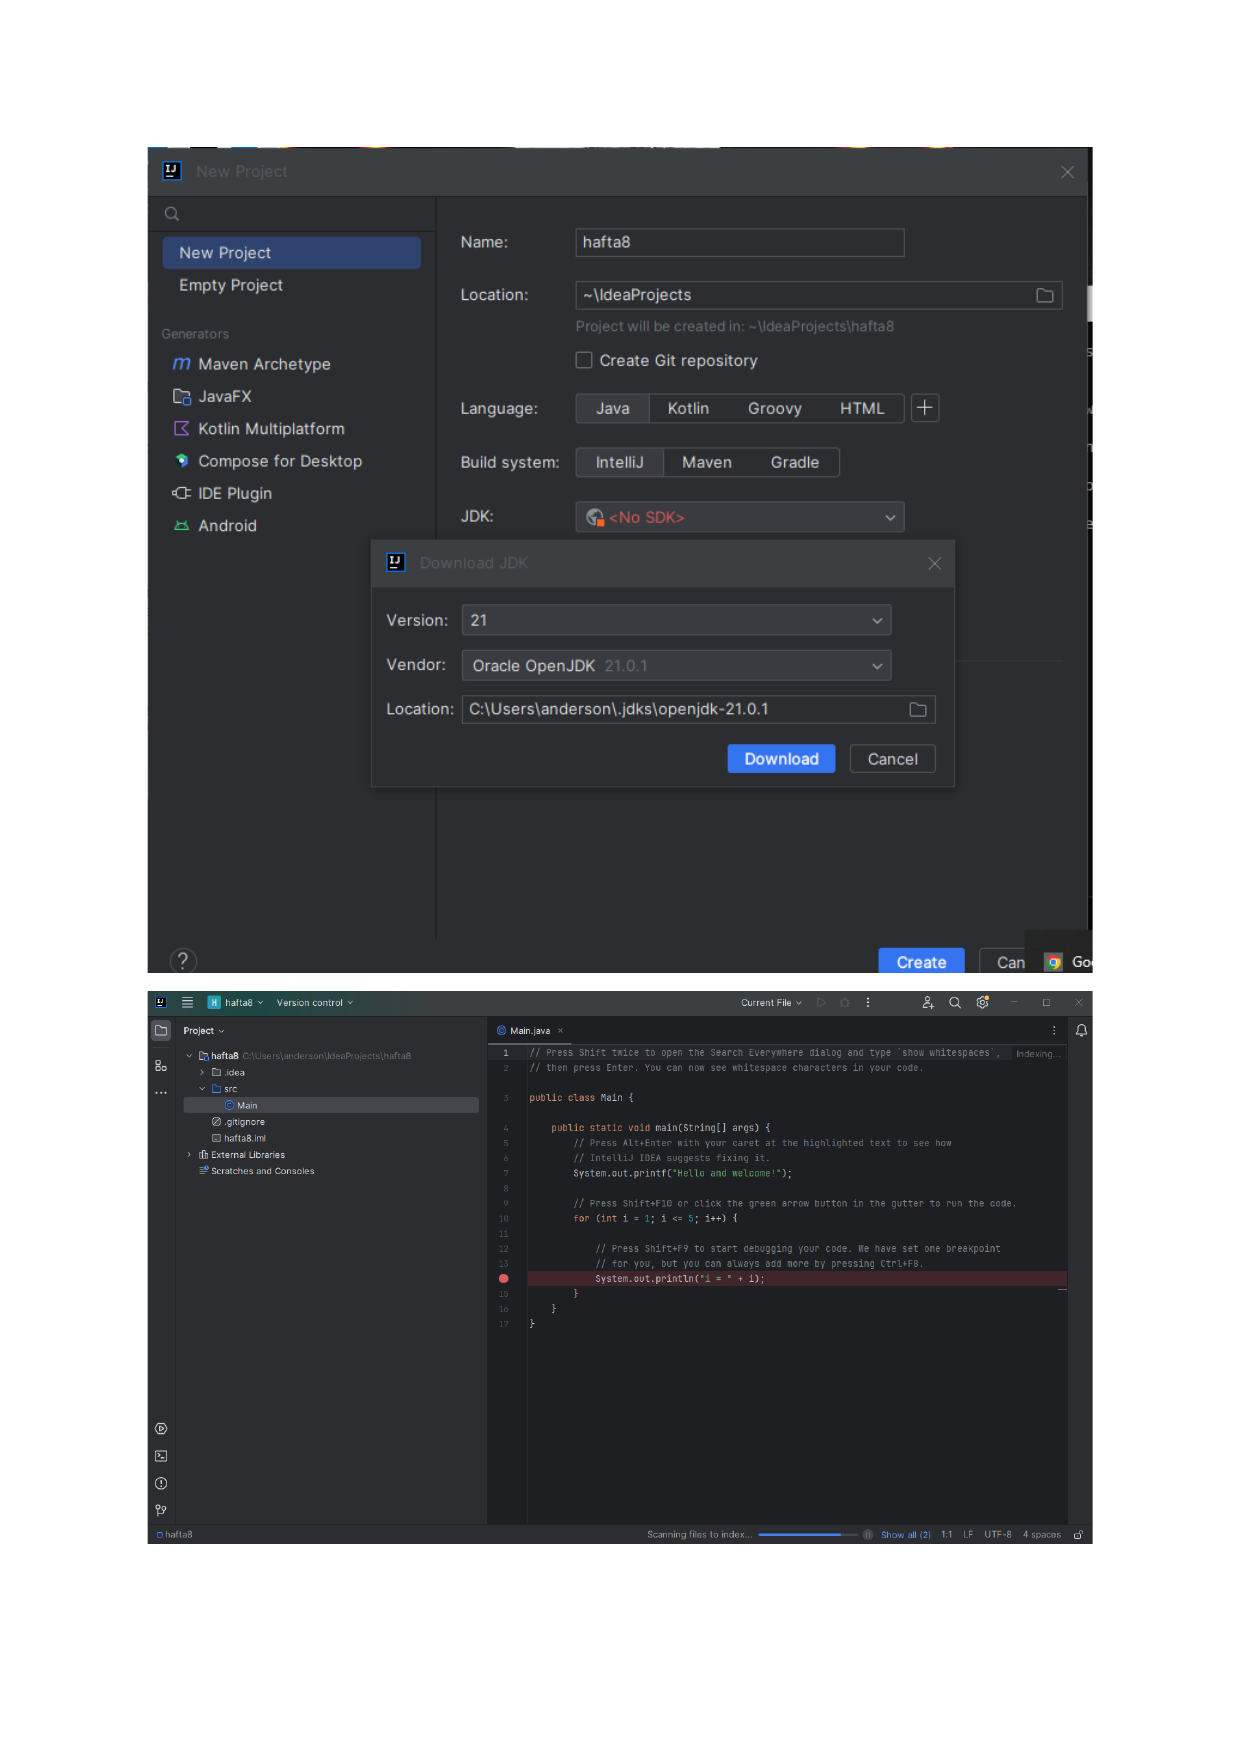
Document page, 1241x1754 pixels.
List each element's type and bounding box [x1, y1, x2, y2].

picture [147, 147, 1093, 973]
picture [147, 991, 1093, 1544]
